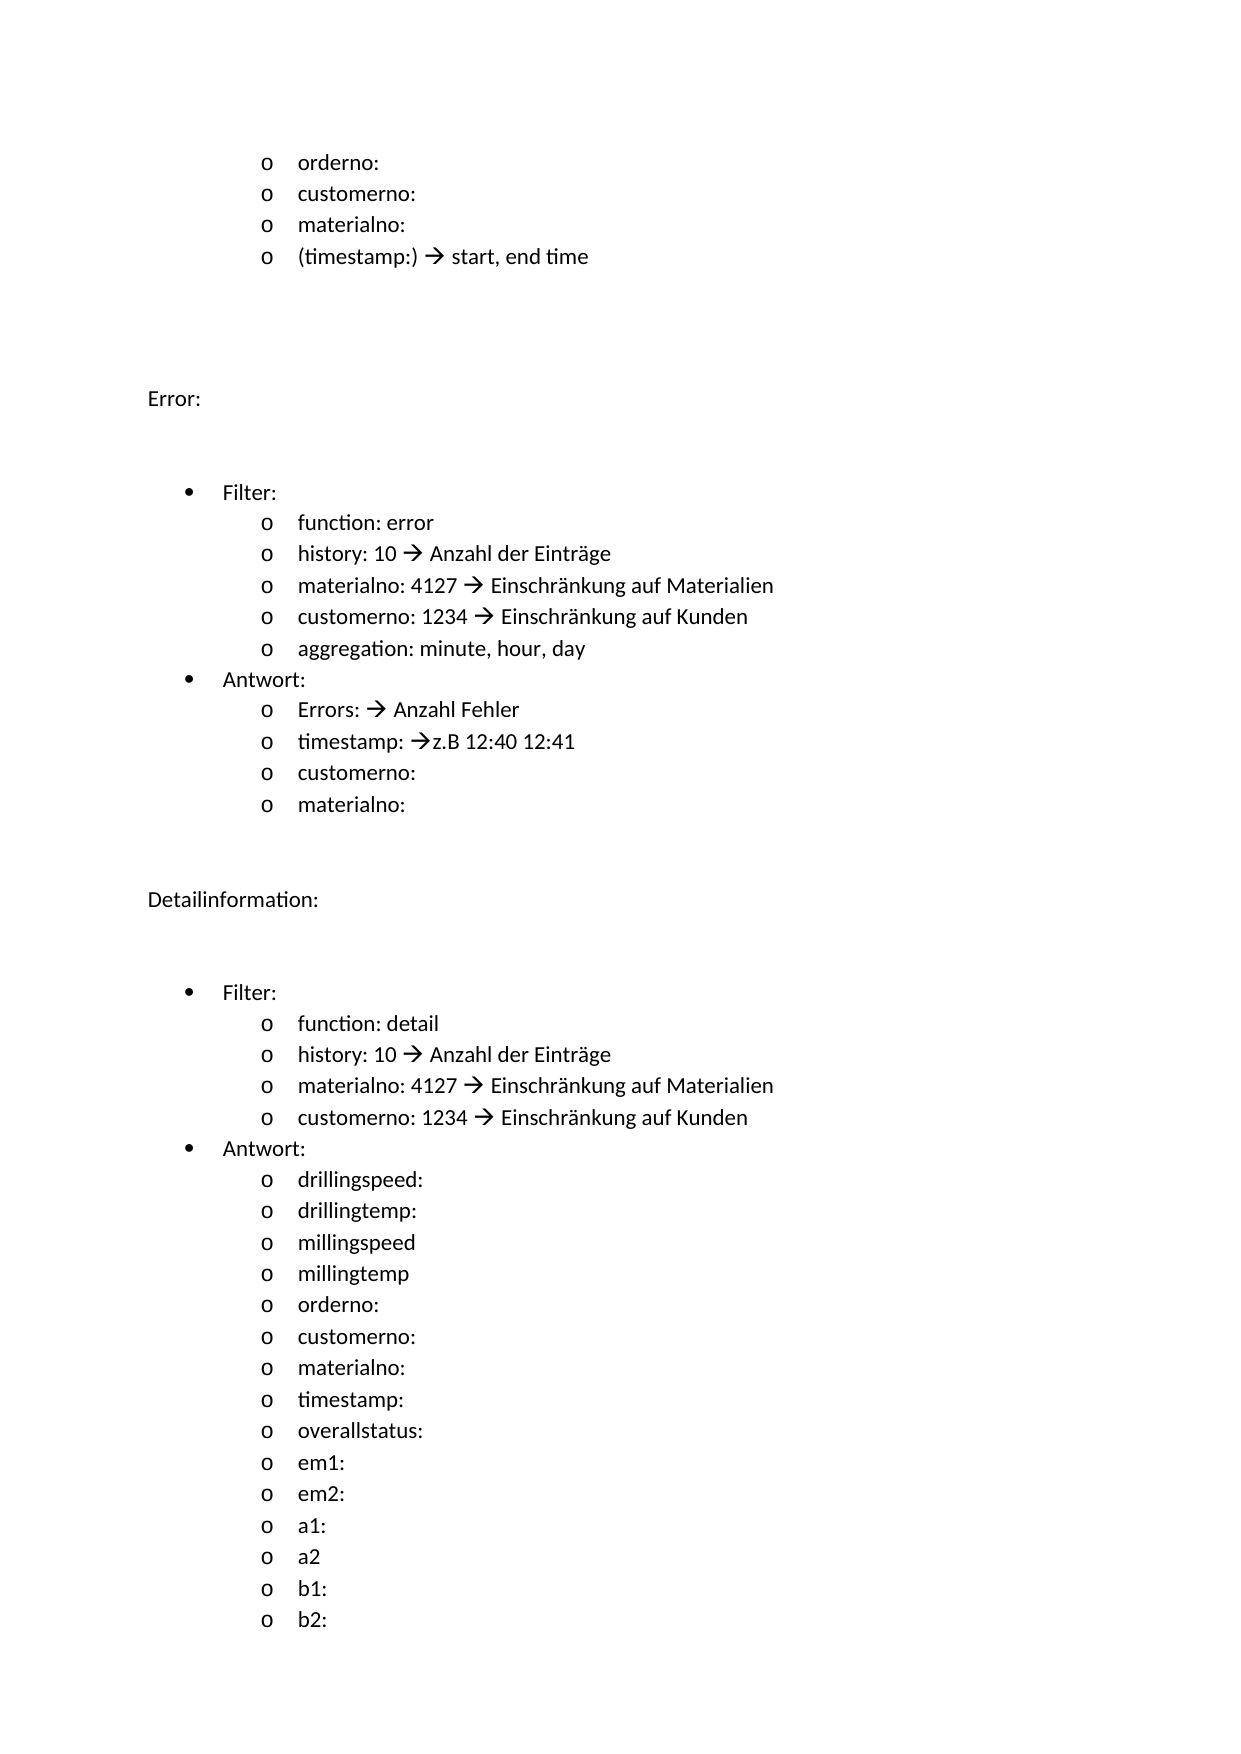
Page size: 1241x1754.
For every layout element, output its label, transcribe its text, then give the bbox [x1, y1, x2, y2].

list orderno: [260, 1291, 1093, 1320]
list materialno: [260, 211, 1093, 240]
list drillingspeed: [260, 1165, 1093, 1194]
list materialno: 4127 Einschränkung auf Materialien [260, 1072, 1093, 1101]
list customerno: 1234 Einschränkung auf Kunden [260, 602, 1093, 631]
list millingtemp [260, 1259, 1093, 1288]
list em1: [260, 1448, 1093, 1477]
list a2 [260, 1542, 1093, 1571]
list b2: [260, 1605, 1093, 1634]
list customerno: 1234 Einschränkung auf Kunden [260, 1103, 1093, 1132]
list drillingtemp: [260, 1196, 1093, 1225]
list em2: [260, 1479, 1093, 1508]
list materialno: [260, 790, 1093, 819]
list a1: [260, 1511, 1093, 1540]
list overallstatus: [260, 1416, 1093, 1446]
list timestamp: z.B 12:40 12:41 [260, 727, 1093, 756]
list customerno: [260, 1322, 1093, 1351]
list customerno: [260, 179, 1093, 208]
list history: 10 Anzahl der Einträge [260, 539, 1093, 568]
text Detailinformation: [148, 885, 1093, 913]
list Antwort: [185, 665, 1093, 693]
list millingspeed [260, 1228, 1093, 1257]
list history: 10 Anzahl der Einträge [260, 1040, 1093, 1069]
list Filter: [185, 978, 1093, 1006]
list aggregation: minute, hour, day [260, 634, 1093, 663]
list orderno: [260, 148, 1093, 177]
list b1: [260, 1574, 1093, 1603]
text Error: [148, 384, 1093, 412]
list timestamp: [260, 1385, 1093, 1414]
list customerno: [260, 758, 1093, 787]
list materialno: 4127 Einschränkung auf Materialien [260, 571, 1093, 600]
list function: error [260, 508, 1093, 537]
list (timestamp:) start, end time [260, 242, 1093, 271]
list Filter: [185, 478, 1093, 506]
list Errors: Anzahl Fehler [260, 695, 1093, 724]
list Antwort: [185, 1134, 1093, 1162]
list function: detail [260, 1009, 1093, 1038]
list materialno: [260, 1353, 1093, 1383]
